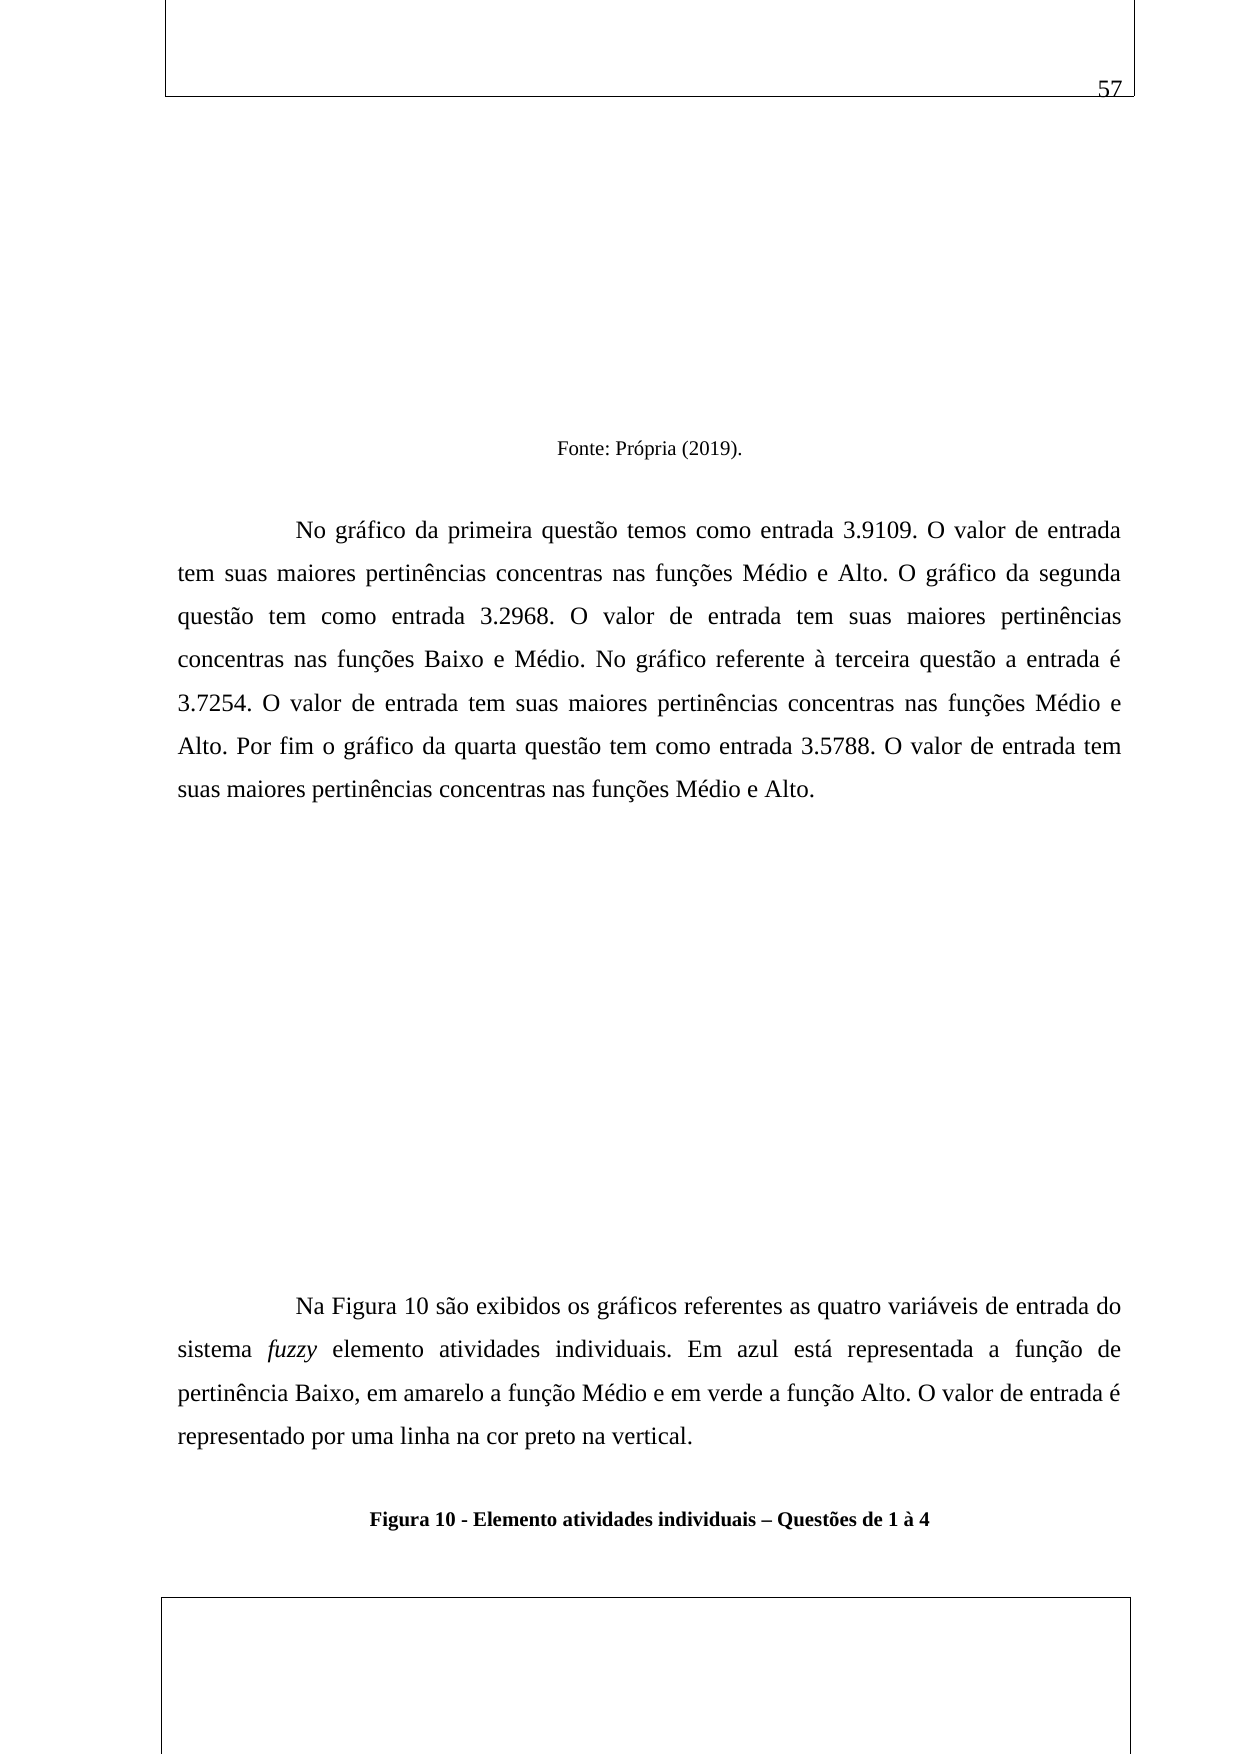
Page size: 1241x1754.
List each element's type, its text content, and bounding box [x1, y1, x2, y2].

text Fonte: Própria (2019). [177, 436, 1122, 460]
text No gráfico da primeira questão temos como entrada 3.9109. O valor de entrada tem suas maiores pertinências concentras nas funções Médio e Alto. O gráfico da segunda questão tem como entrada 3.2968. O valor de entrada tem suas maiores pertinências concentras nas funções Baixo e Médio. No gráfico referente à terceira questão a entrada é 3.7254. O valor de entrada tem suas maiores pertinências concentras nas funções Médio e Alto. Por fim o gráfico da quarta questão tem como entrada 3.5788. O valor de entrada tem suas maiores pertinências concentras nas funções Médio e Alto. [177, 515, 1122, 803]
text Figura 10 - Elemento atividades individuais – Questões de 1 à 4 [177, 1507, 1122, 1531]
text Na Figura 10 são exibidos os gráficos referentes as quatro variáveis de entrada do sistema fuzzy elemento atividades individuais. Em azul está representada a função de pertinência Baixo, em amarelo a função Médio e em verde a função Alto. O valor de entrada é representado por uma linha na cor preto na vertical. [177, 1291, 1122, 1449]
